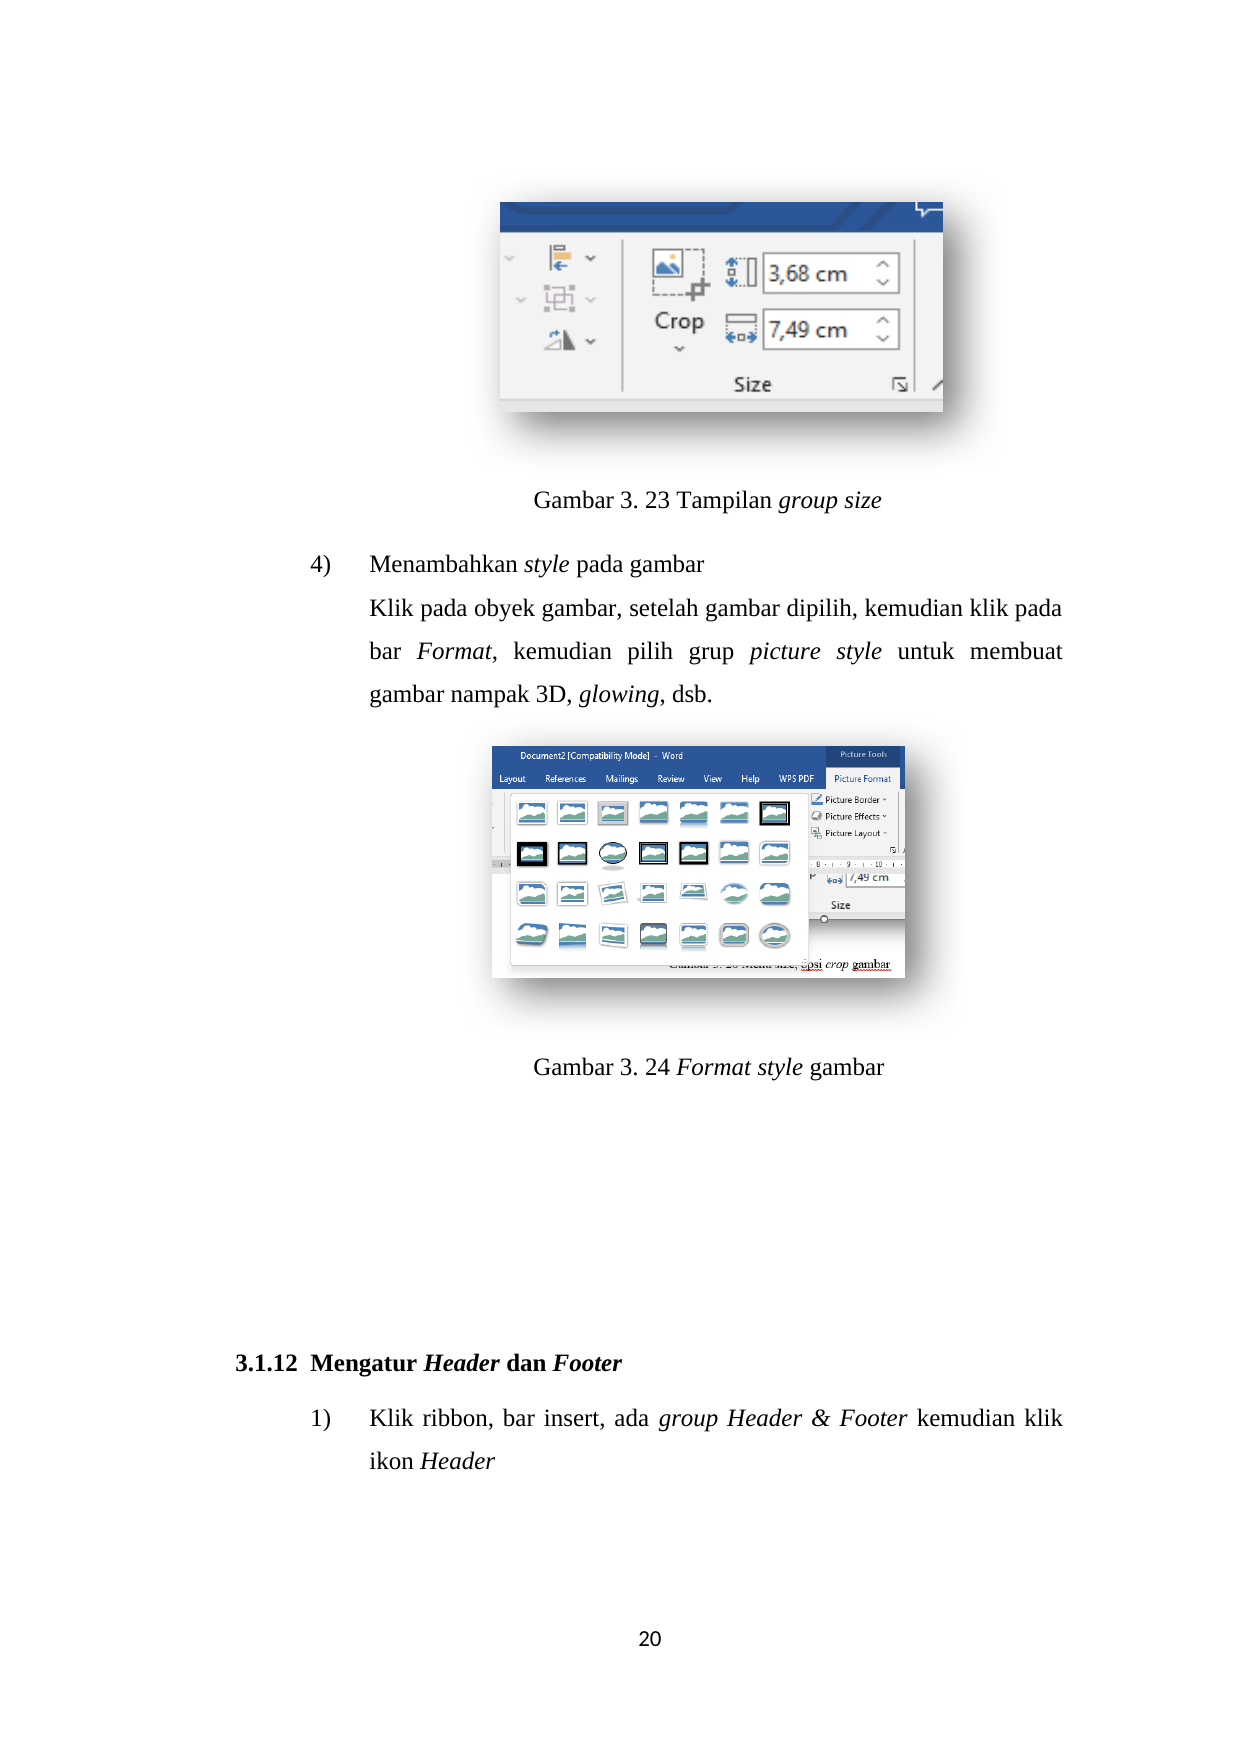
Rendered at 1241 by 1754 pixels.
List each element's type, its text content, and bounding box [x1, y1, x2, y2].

text Gambar 3. 23 Tampilan group size [354, 486, 1063, 514]
list Klik ribbon, bar insert, ada group Header & Footer kemudian klik ikon Header [310, 1403, 1063, 1475]
text Gambar 3. 24 Format style gambar [354, 1052, 1063, 1081]
picture [500, 202, 943, 412]
list Menambahkan style pada gambar [310, 549, 1063, 578]
picture [492, 746, 905, 978]
text Klik pada obyek gambar, setelah gambar dipilih, kemudian klik pada bar Format, kemudian pilih grup picture style untuk membuat gambar nampak 3D, glowing, dsb. [369, 593, 1063, 708]
subtitle Mengatur Header dan Footer [235, 1348, 1063, 1377]
